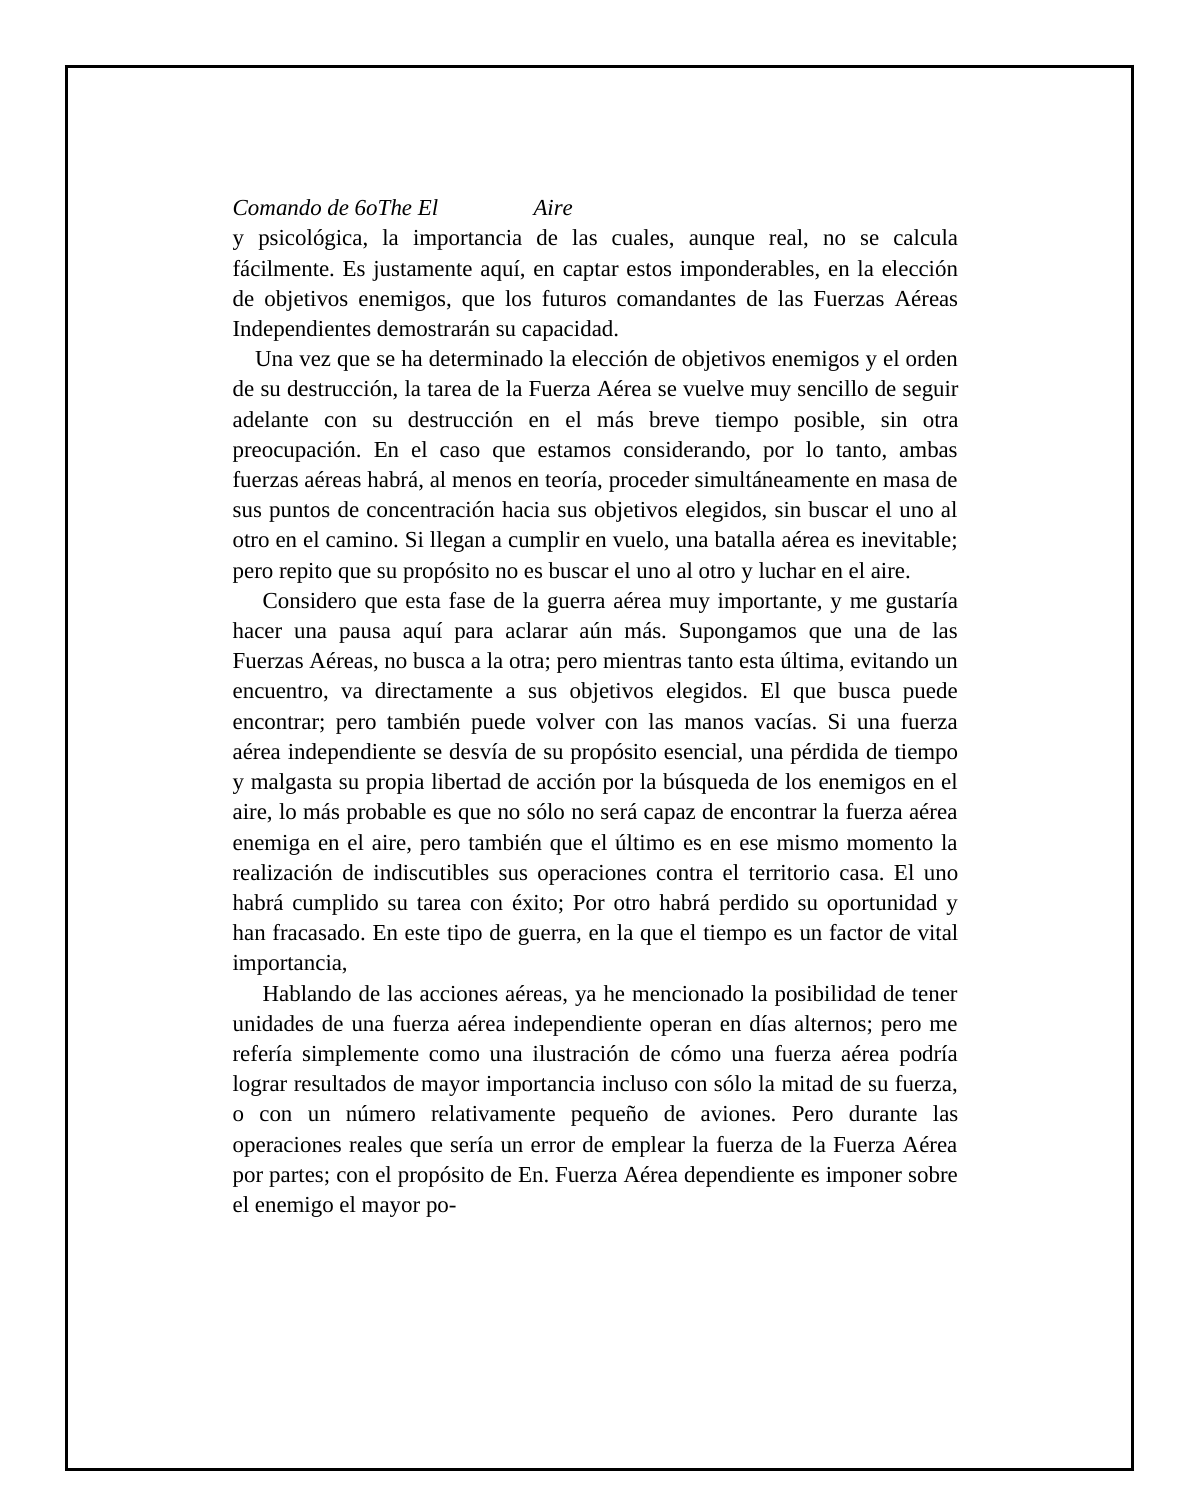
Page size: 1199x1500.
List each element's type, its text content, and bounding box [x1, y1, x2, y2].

text Comando de 6oThe El Aire [232, 194, 1030, 221]
text Hablando de las acciones aéreas, ya he mencionado la posibilidad de tener unidades de una fuerza aérea independiente operan en días alternos; pero me refería simplemente como una ilustración de cómo una fuerza aérea podría lograr resultados de mayor importancia incluso con sólo la mitad de su fuerza, o con un número relativamente pequeño de aviones. Pero durante las operaciones reales que sería un error de emplear la fuerza de la Fuerza Aérea por partes; con el propósito de En. Fuerza Aérea dependiente es imponer sobre el enemigo el mayor po- [232, 980, 959, 1217]
text Una vez que se ha determinado la elección de objetivos enemigos y el orden de su destrucción, la tarea de la Fuerza Aérea se vuelve muy sencillo de seguir adelante con su destrucción en el más breve tiempo posible, sin otra preocupación. En el caso que estamos considerando, por lo tanto, ambas fuerzas aéreas habrá, al menos en teoría, proceder simultáneamente en masa de sus puntos de concentración hacia sus objetivos elegidos, sin buscar el uno al otro en el camino. Si llegan a cumplir en vuelo, una batalla aérea es inevitable; pero repito que su propósito no es buscar el uno al otro y luchar en el aire. [232, 345, 959, 583]
text Considero que esta fase de la guerra aérea muy importante, y me gustaría hacer una pausa aquí para aclarar aún más. Supongamos que una de las Fuerzas Aéreas, no busca a la otra; pero mientras tanto esta última, evitando un encuentro, va directamente a sus objetivos elegidos. El que busca puede encontrar; pero también puede volver con las manos vacías. Si una fuerza aérea independiente se desvía de su propósito esencial, una pérdida de tiempo y malgasta su propia libertad de acción por la búsqueda de los enemigos en el aire, lo más probable es que no sólo no será capaz de encontrar la fuerza aérea enemiga en el aire, pero también que el último es en ese mismo momento la realización de indiscutibles sus operaciones contra el territorio casa. El uno habrá cumplido su tarea con éxito; Por otro habrá perdido su oportunidad y han fracasado. En este tipo de guerra, en la que el tiempo es un factor de vital importancia, [232, 587, 959, 976]
text y psicológica, la importancia de las cuales, aunque real, no se calcula fácilmente. Es justamente aquí, en captar estos imponderables, en la elección de objetivos enemigos, que los futuros comandantes de las Fuerzas Aéreas Independientes demostrarán su capacidad. [232, 224, 959, 341]
